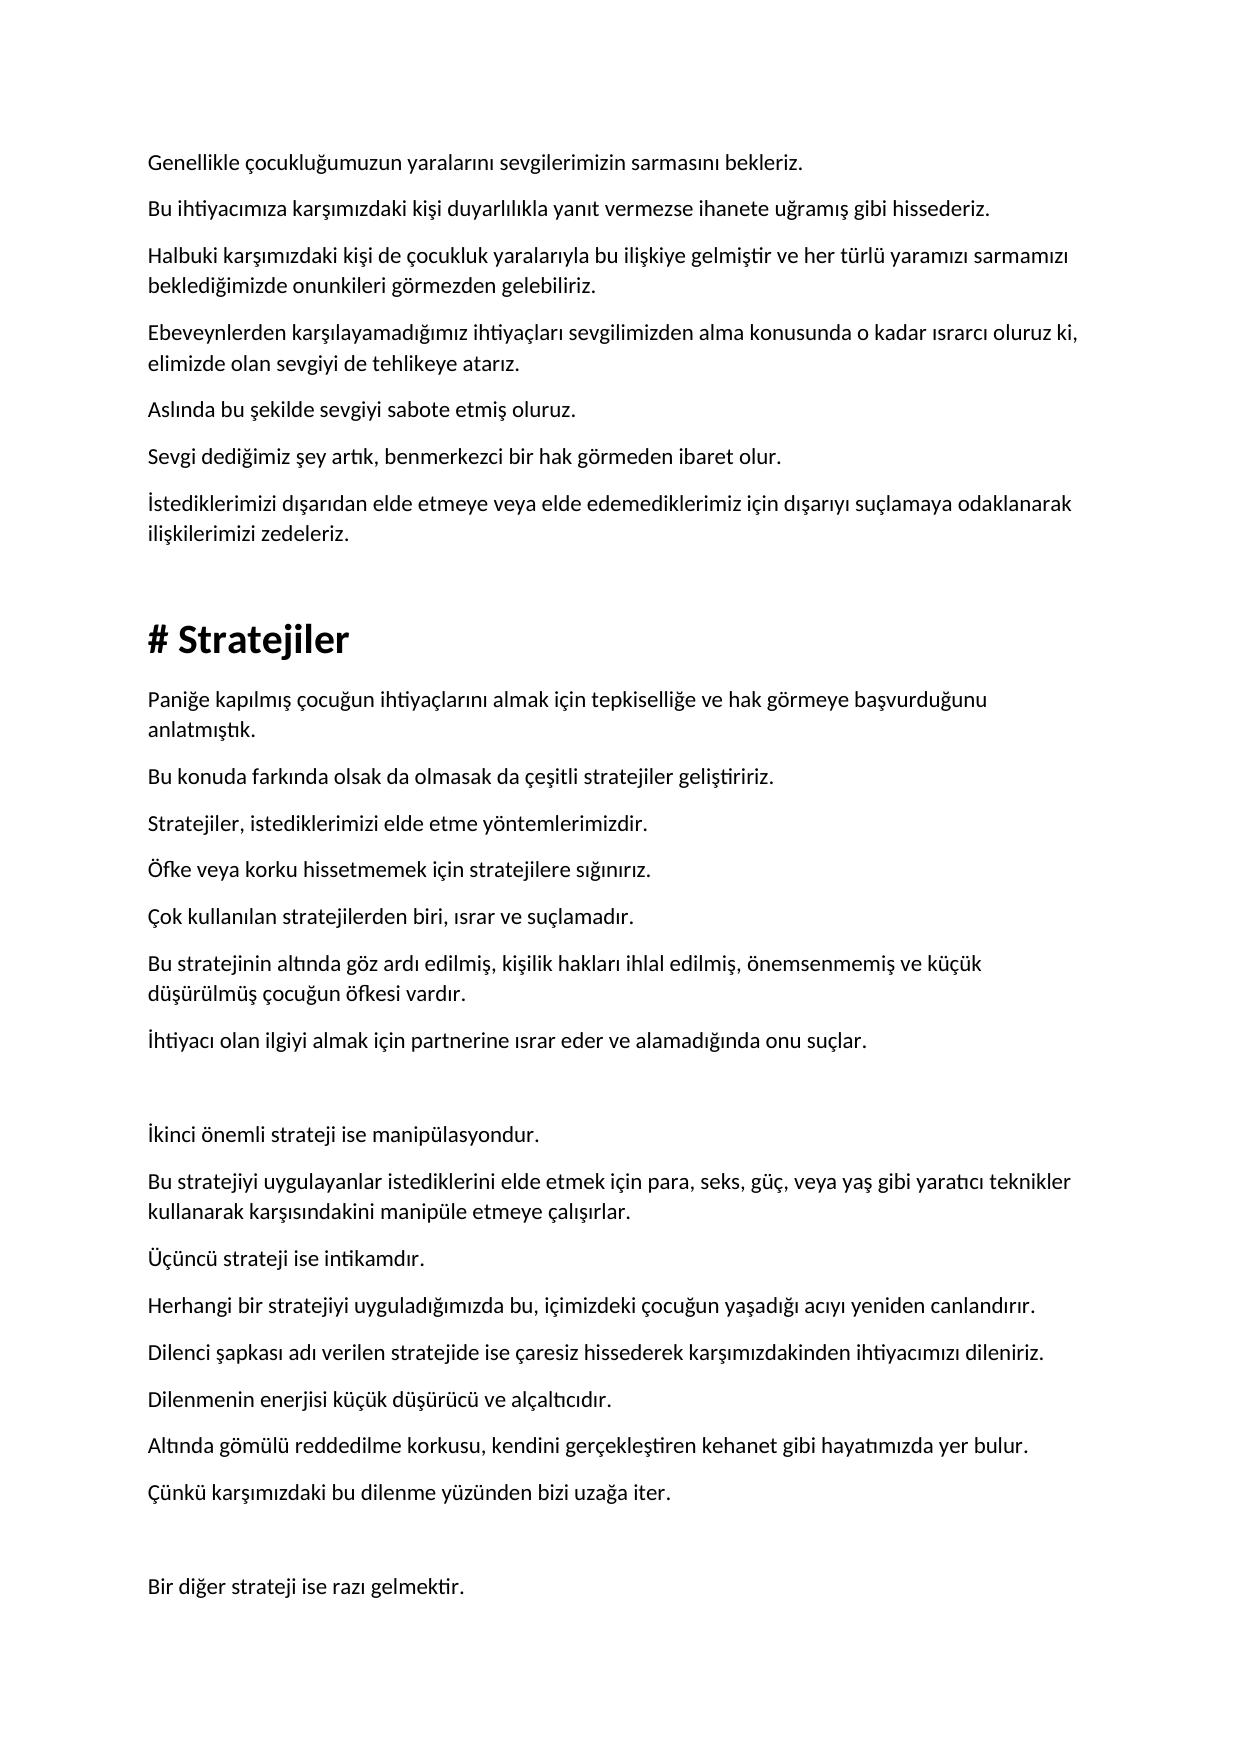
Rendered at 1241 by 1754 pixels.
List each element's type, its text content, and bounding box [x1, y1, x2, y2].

text Ebeveynlerden karşılayamadığımız ihtiyaçları sevgilimizden alma konusunda o kadar ısrarcı oluruz ki, elimizde olan sevgiyi de tehlikeye atarız. [148, 318, 1093, 377]
text Çok kullanılan stratejilerden biri, ısrar ve suçlamadır. [148, 902, 1093, 931]
text Öfke veya korku hissetmemek için stratejilere sığınırız. [148, 856, 1093, 884]
text Bu stratejiyi uygulayanlar istediklerini elde etmek için para, seks, güç, veya yaş gibi yaratıcı teknikler kullanarak karşısındakini manipüle etmeye çalışırlar. [148, 1167, 1093, 1225]
text Genellikle çocukluğumuzun yaralarını sevgilerimizin sarmasını bekleriz. [148, 148, 1093, 176]
text Aslında bu şekilde sevgiyi sabote etmiş oluruz. [148, 396, 1093, 423]
text Bu ihtiyacımıza karşımızdaki kişi duyarlılıkla yanıt vermezse ihanete uğramış gibi hissederiz. [148, 194, 1093, 222]
text Paniğe kapılmış çocuğun ihtiyaçlarını almak için tepkiselliğe ve hak görmeye başvurduğunu anlatmıştık. [148, 685, 1093, 743]
text İkinci önemli strateji ise manipülasyondur. [148, 1120, 1093, 1148]
text Çünkü karşımızdaki bu dilenme yüzünden bizi uzağa iter. [148, 1478, 1093, 1507]
text Halbuki karşımızdaki kişi de çocukluk yaralarıyla bu ilişkiye gelmiştir ve her türlü yaramızı sarmamızı beklediğimizde onunkileri görmezden gelebiliriz. [148, 241, 1093, 299]
text Üçüncü strateji ise intikamdır. [148, 1244, 1093, 1272]
text Herhangi bir stratejiyi uyguladığımızda bu, içimizdeki çocuğun yaşadığı acıyı yeniden canlandırır. [148, 1291, 1093, 1319]
text Bir diğer strateji ise razı gelmektir. [148, 1572, 1093, 1600]
text Dilenmenin enerjisi küçük düşürücü ve alçaltıcıdır. [148, 1385, 1093, 1413]
text # Stratejiler [148, 613, 1093, 664]
text İstediklerimizi dışarıdan elde etmeye veya elde edemediklerimiz için dışarıyı suçlamaya odaklanarak ilişkilerimizi zedeleriz. [148, 489, 1093, 547]
text İhtiyacı olan ilgiyi almak için partnerine ısrar eder ve alamadığında onu suçlar. [148, 1026, 1093, 1054]
text Bu stratejinin altında göz ardı edilmiş, kişilik hakları ihlal edilmiş, önemsenmemiş ve küçük düşürülmüş çocuğun öfkesi vardır. [148, 949, 1093, 1008]
text Stratejiler, istediklerimizi elde etme yöntemlerimizdir. [148, 809, 1093, 837]
text Sevgi dediğimiz şey artık, benmerkezci bir hak görmeden ibaret olur. [148, 442, 1093, 470]
text Bu konuda farkında olsak da olmasak da çeşitli stratejiler geliştiririz. [148, 762, 1093, 790]
text Dilenci şapkası adı verilen stratejide ise çaresiz hissederek karşımızdakinden ihtiyacımızı dileniriz. [148, 1338, 1093, 1366]
text Altında gömülü reddedilme korkusu, kendini gerçekleştiren kehanet gibi hayatımızda yer bulur. [148, 1432, 1093, 1460]
